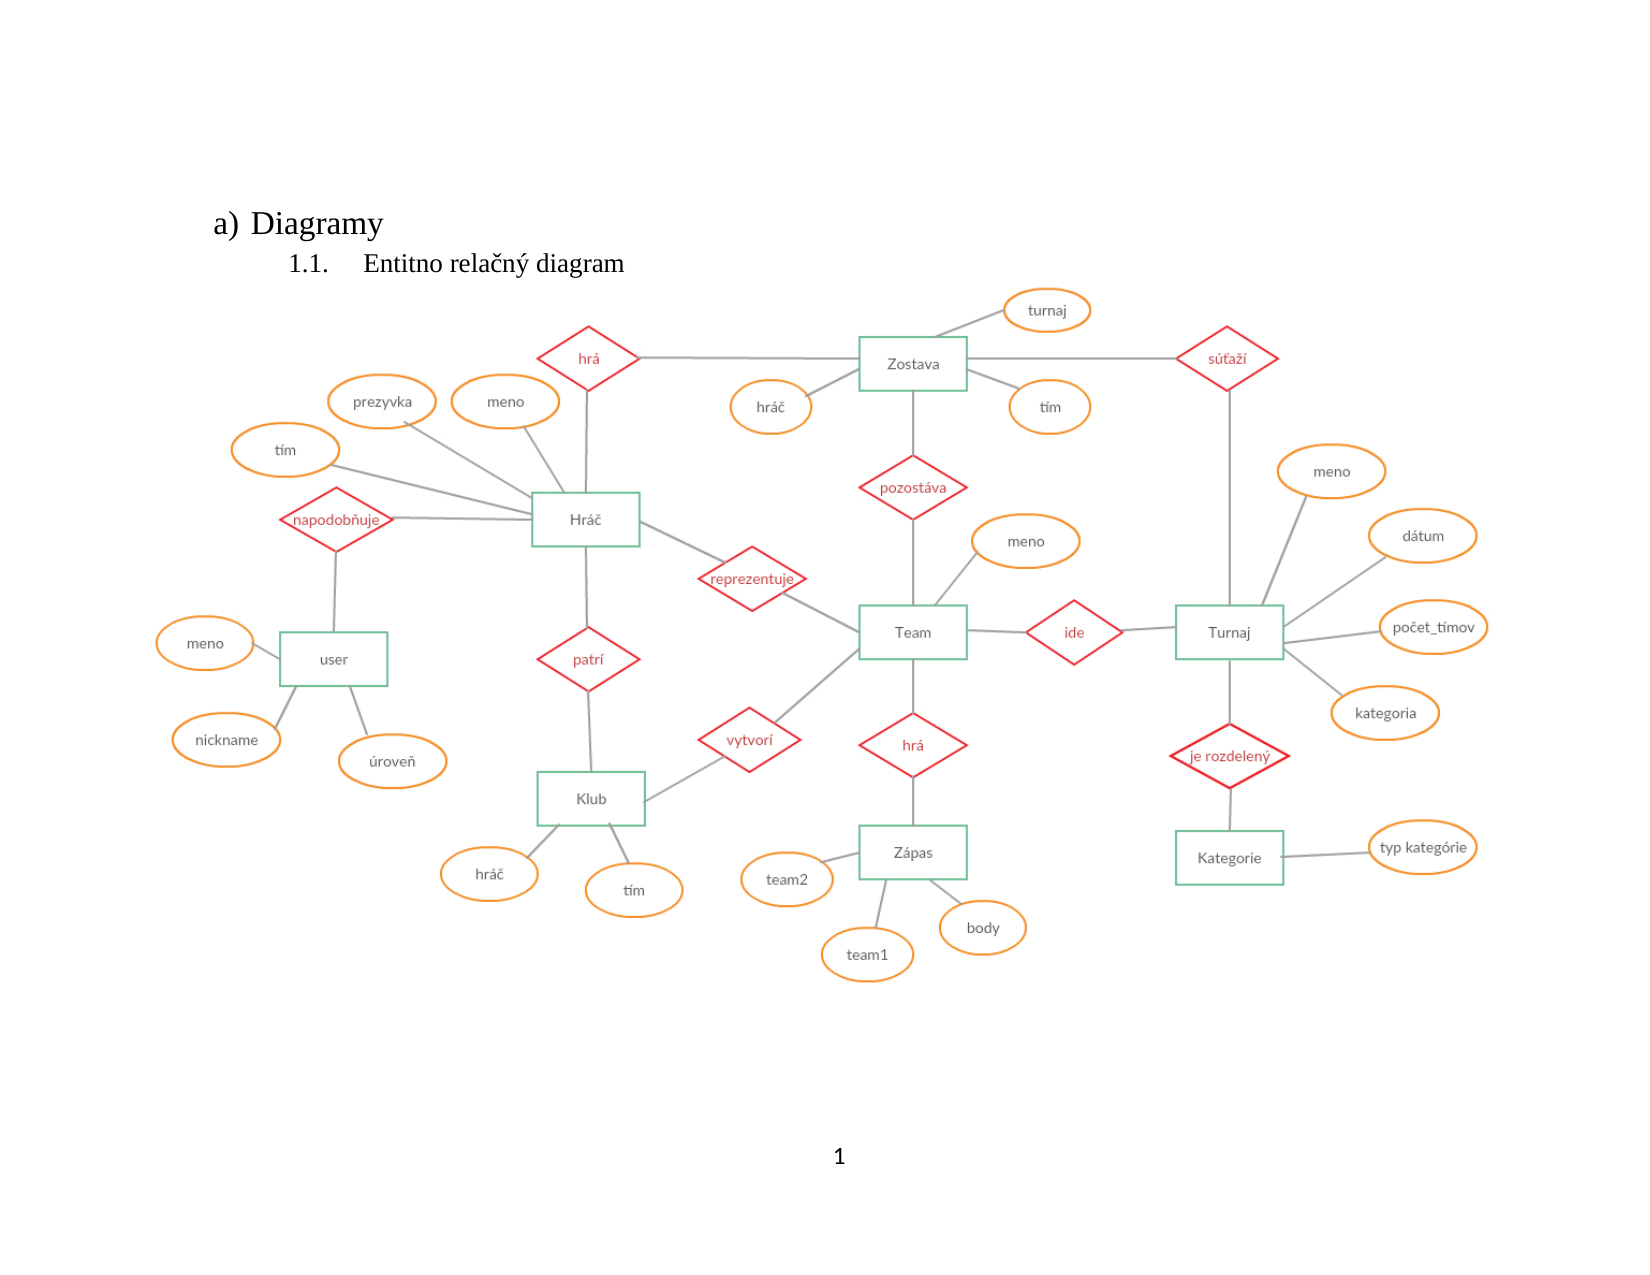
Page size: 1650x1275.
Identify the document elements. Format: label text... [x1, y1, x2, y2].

picture [146, 278, 1498, 1092]
subtitle Entitno relačný diagram [288, 247, 1502, 278]
subtitle Diagramy [213, 204, 1502, 242]
